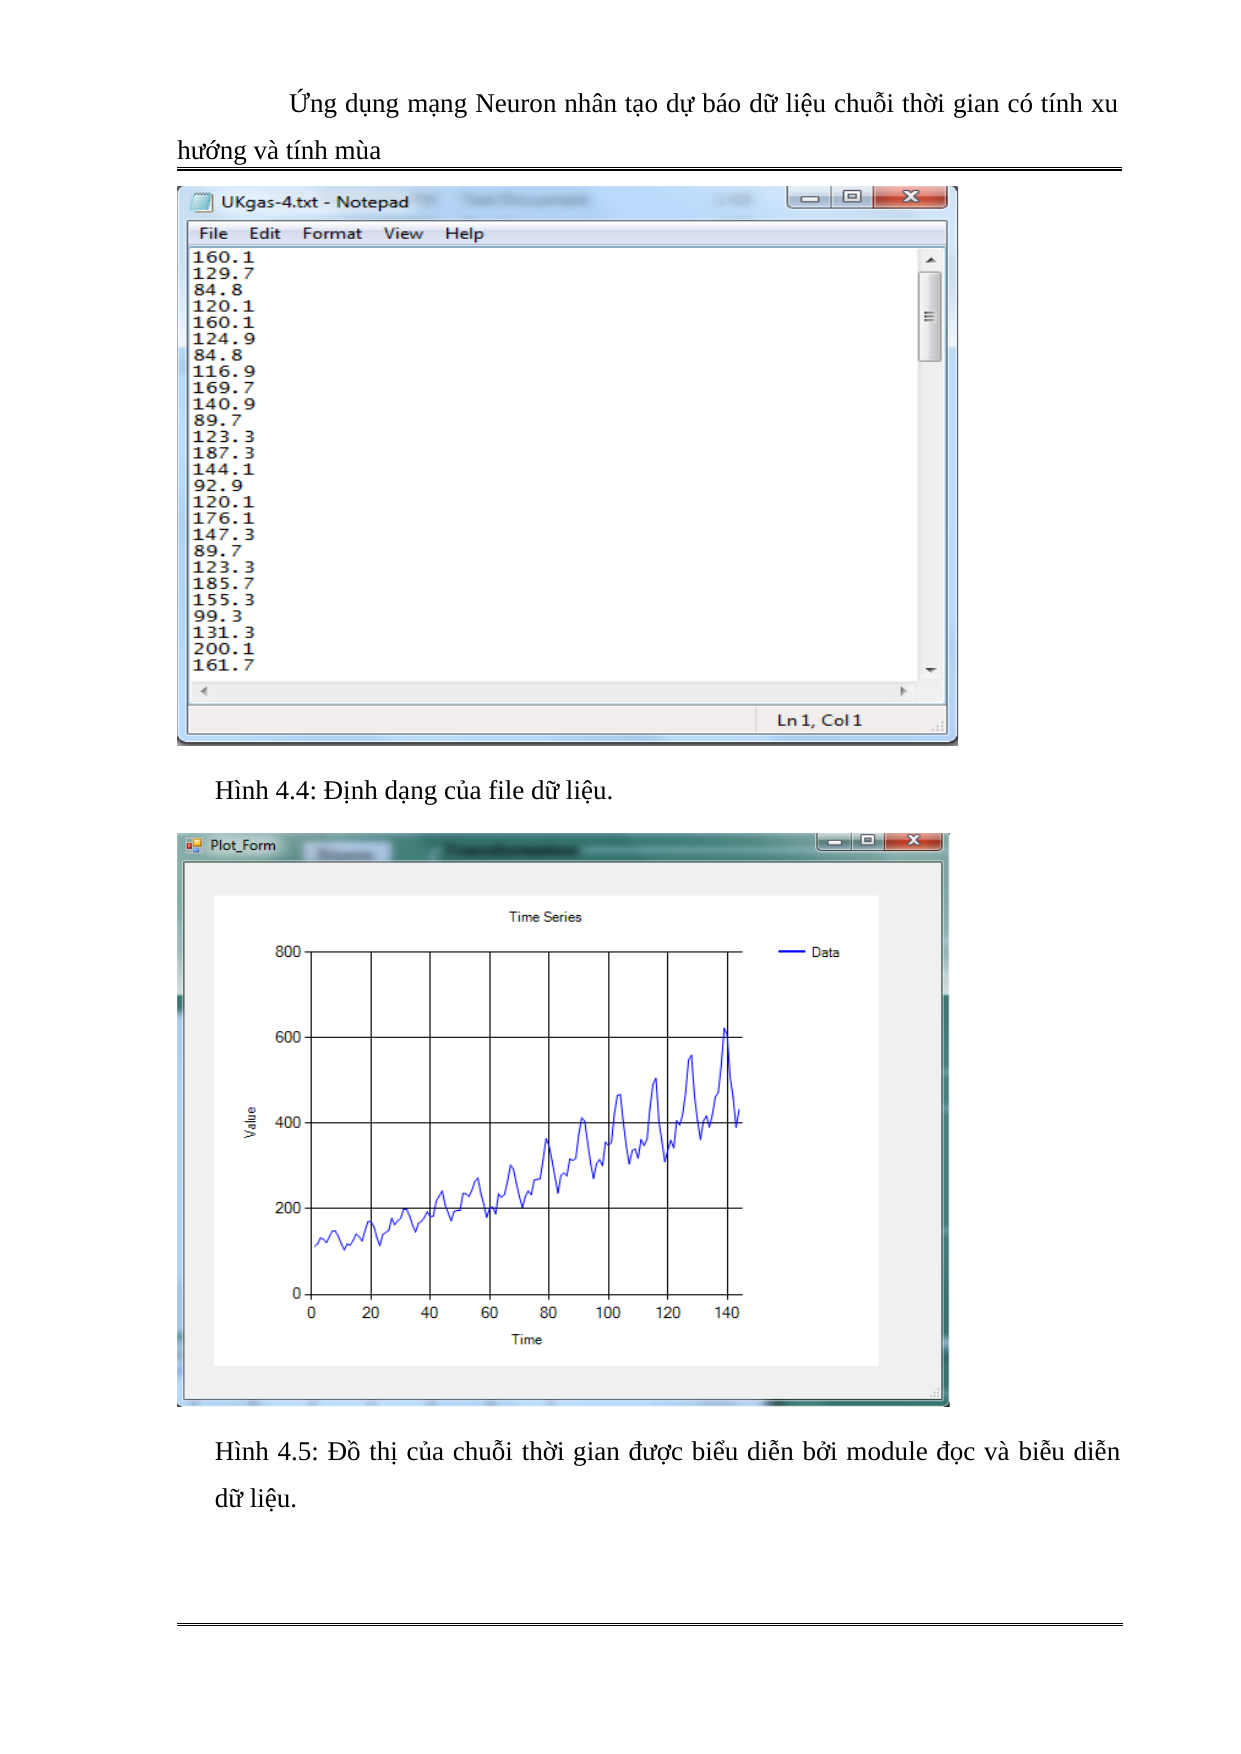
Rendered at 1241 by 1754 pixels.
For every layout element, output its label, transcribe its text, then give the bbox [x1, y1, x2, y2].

picture [177, 186, 959, 746]
text Hình 4.5: Đồ thị của chuỗi thời gian được biểu diễn bởi module đọc và biễu diễn dữ liệu. [214, 1435, 1122, 1513]
picture [177, 833, 950, 1407]
text Hình 4.4: Định dạng của file dữ liệu. [214, 774, 1122, 805]
